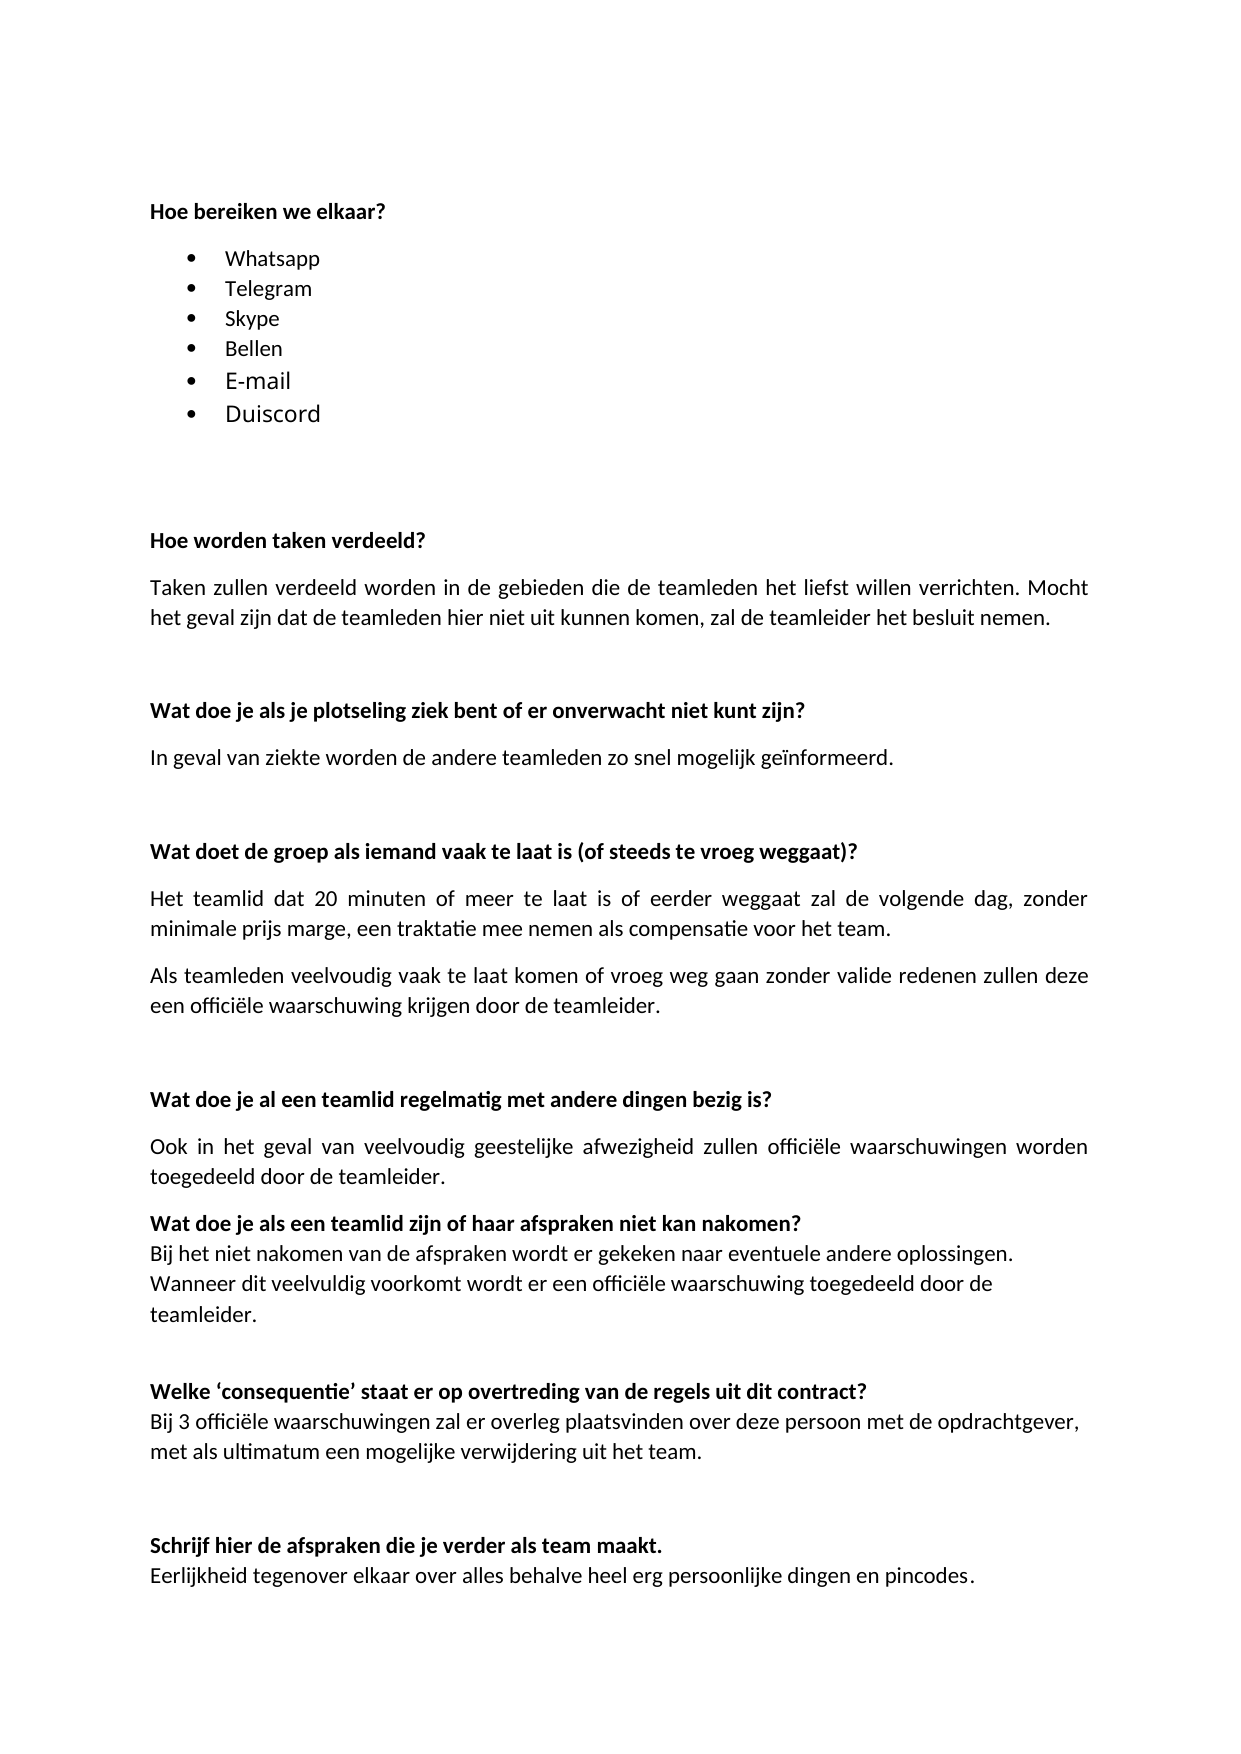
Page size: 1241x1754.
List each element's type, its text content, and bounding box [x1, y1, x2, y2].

list Telegram [187, 274, 1090, 302]
list Skype [187, 304, 1090, 332]
text Wat doet de groep als iemand vaak te laat is (of steeds te vroeg weggaat)? [150, 837, 1090, 865]
text Als teamleden veelvoudig vaak te laat komen of vroeg weg gaan zonder valide redenen zullen deze een officiële waarschuwing krijgen door de teamleider. [150, 961, 1090, 1019]
text Wat doe je als een teamlid zijn of haar afspraken niet kan nakomen? Bij het niet nakomen van de afspraken wordt er gekeken naar eventuele andere oplossingen. Wanneer dit veelvuldig voorkomt wordt er een officiële waarschuwing toegedeeld door de teamleider. [150, 1209, 1090, 1358]
text Ook in het geval van veelvoudig geestelijke afwezigheid zullen officiële waarschuwingen worden toegedeeld door de teamleider. [150, 1132, 1090, 1190]
text Hoe worden taken verdeeld? [150, 526, 1090, 554]
list Whatsapp [187, 244, 1090, 272]
text Wat doe je als je plotseling ziek bent of er onverwacht niet kunt zijn? [150, 697, 1090, 725]
text Schrijf hier de afspraken die je verder als team maakt. Eerlijkheid tegenover elkaar over alles behalve heel erg persoonlijke dingen en pincodes. [150, 1531, 1090, 1589]
text Hoe bereiken we elkaar? [150, 197, 1090, 225]
list Duiscord [187, 398, 1090, 429]
text In geval van ziekte worden de andere teamleden zo snel mogelijk geïnformeerd. [150, 743, 1090, 772]
text Welke ‘consequentie’ staat er op overtreding van de regels uit dit contract? Bij 3 officiële waarschuwingen zal er overleg plaatsvinden over deze persoon met de opdrachtgever, met als ultimatum een mogelijke verwijdering uit het team. [150, 1377, 1090, 1465]
text Het teamlid dat 20 minuten of meer te laat is of eerder weggaat zal de volgende dag, zonder minimale prijs marge, een traktatie mee nemen als compensatie voor het team. [150, 884, 1090, 942]
text Wat doe je al een teamlid regelmatig met andere dingen bezig is? [150, 1085, 1090, 1113]
list E-mail [187, 364, 1090, 396]
list Bellen [187, 334, 1090, 362]
text Taken zullen verdeeld worden in de gebieden die de teamleden het liefst willen verrichten. Mocht het geval zijn dat de teamleden hier niet uit kunnen komen, zal de teamleider het besluit nemen. [150, 573, 1090, 631]
